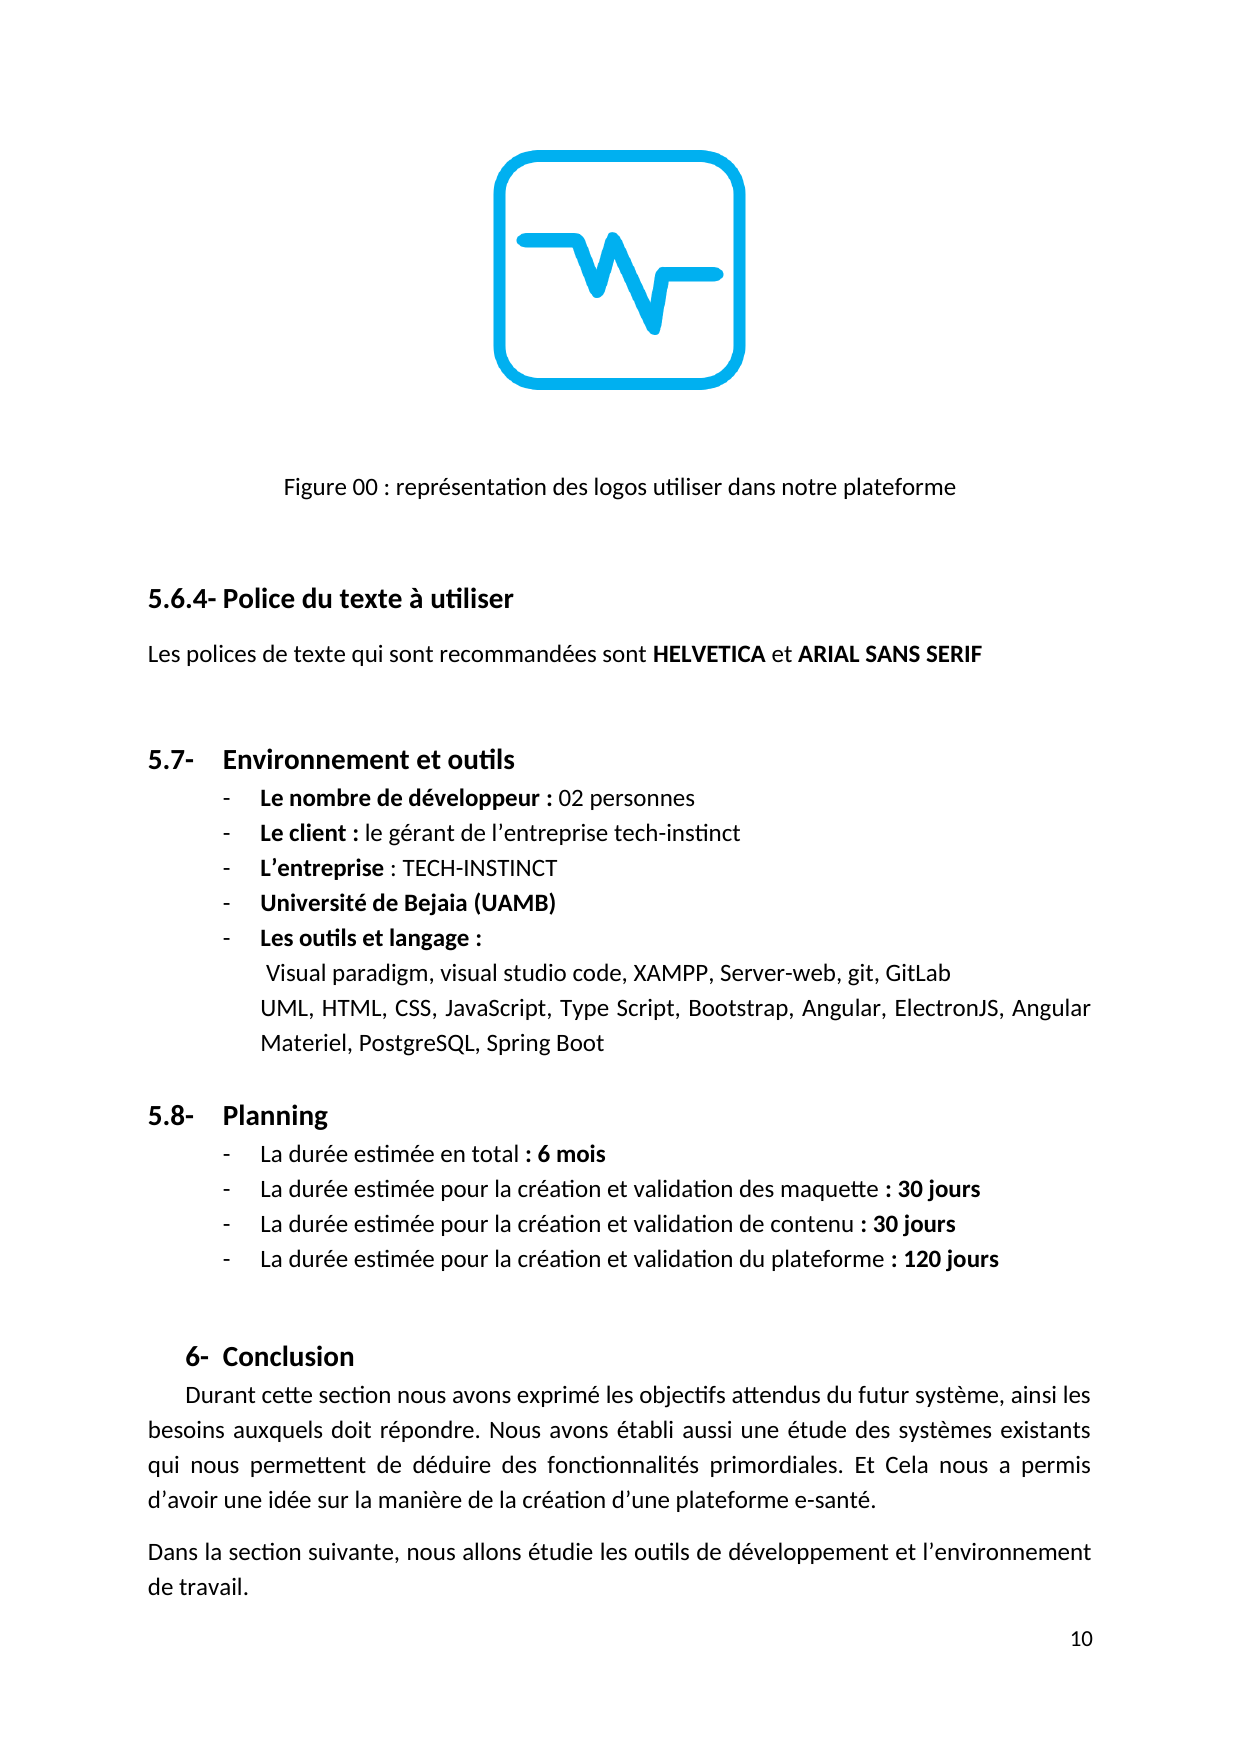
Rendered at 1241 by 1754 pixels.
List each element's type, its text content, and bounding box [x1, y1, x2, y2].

list La durée estimée pour la création et validation du plateforme : 120 jours [223, 1243, 1093, 1274]
list Les outils et langage : [223, 922, 1093, 953]
list UML, HTML, CSS, JavaScript, Type Script, Bootstrap, Angular, ElectronJS, Angular Materiel, PostgreSQL, Spring Boot [260, 992, 1093, 1058]
list Visual paradigm, visual studio code, XAMPP, Server-web, git, GitLab [260, 957, 1093, 988]
list La durée estimée en total : 6 mois [223, 1138, 1093, 1169]
list Université de Bejaia (UAMB) [223, 887, 1093, 918]
list La durée estimée pour la création et validation de contenu : 30 jours [223, 1208, 1093, 1239]
picture [488, 147, 752, 393]
list Le nombre de développeur : 02 personnes [223, 782, 1093, 813]
list La durée estimée pour la création et validation des maquette : 30 jours [223, 1173, 1093, 1204]
text Durant cette section nous avons exprimé les objectifs attendus du futur système, ainsi les besoins auxquels doit répondre. Nous avons établi aussi une étude des systèmes existants qui nous permettent de déduire des fonctionnalités primordiales. Et Cela nous a permis d’avoir une idée sur la manière de la création d’une plateforme e-santé. [148, 1379, 1093, 1515]
text Figure 00 : représentation des logos utiliser dans notre plateforme [148, 471, 1093, 502]
text Les polices de texte qui sont recommandées sont HELVETICA et ARIAL SANS SERIF [148, 638, 1093, 669]
list Le client : le gérant de l’entreprise tech-instinct [223, 817, 1093, 848]
list Planning [148, 1097, 1093, 1133]
list Environnement et outils [148, 741, 1093, 777]
list L’entreprise : TECH-INSTINCT [223, 852, 1093, 883]
subtitle Conclusion [185, 1338, 1093, 1374]
text Dans la section suivante, nous allons étudie les outils de développement et l’environnement de travail. [148, 1536, 1093, 1601]
list Police du texte à utiliser [148, 581, 1093, 616]
